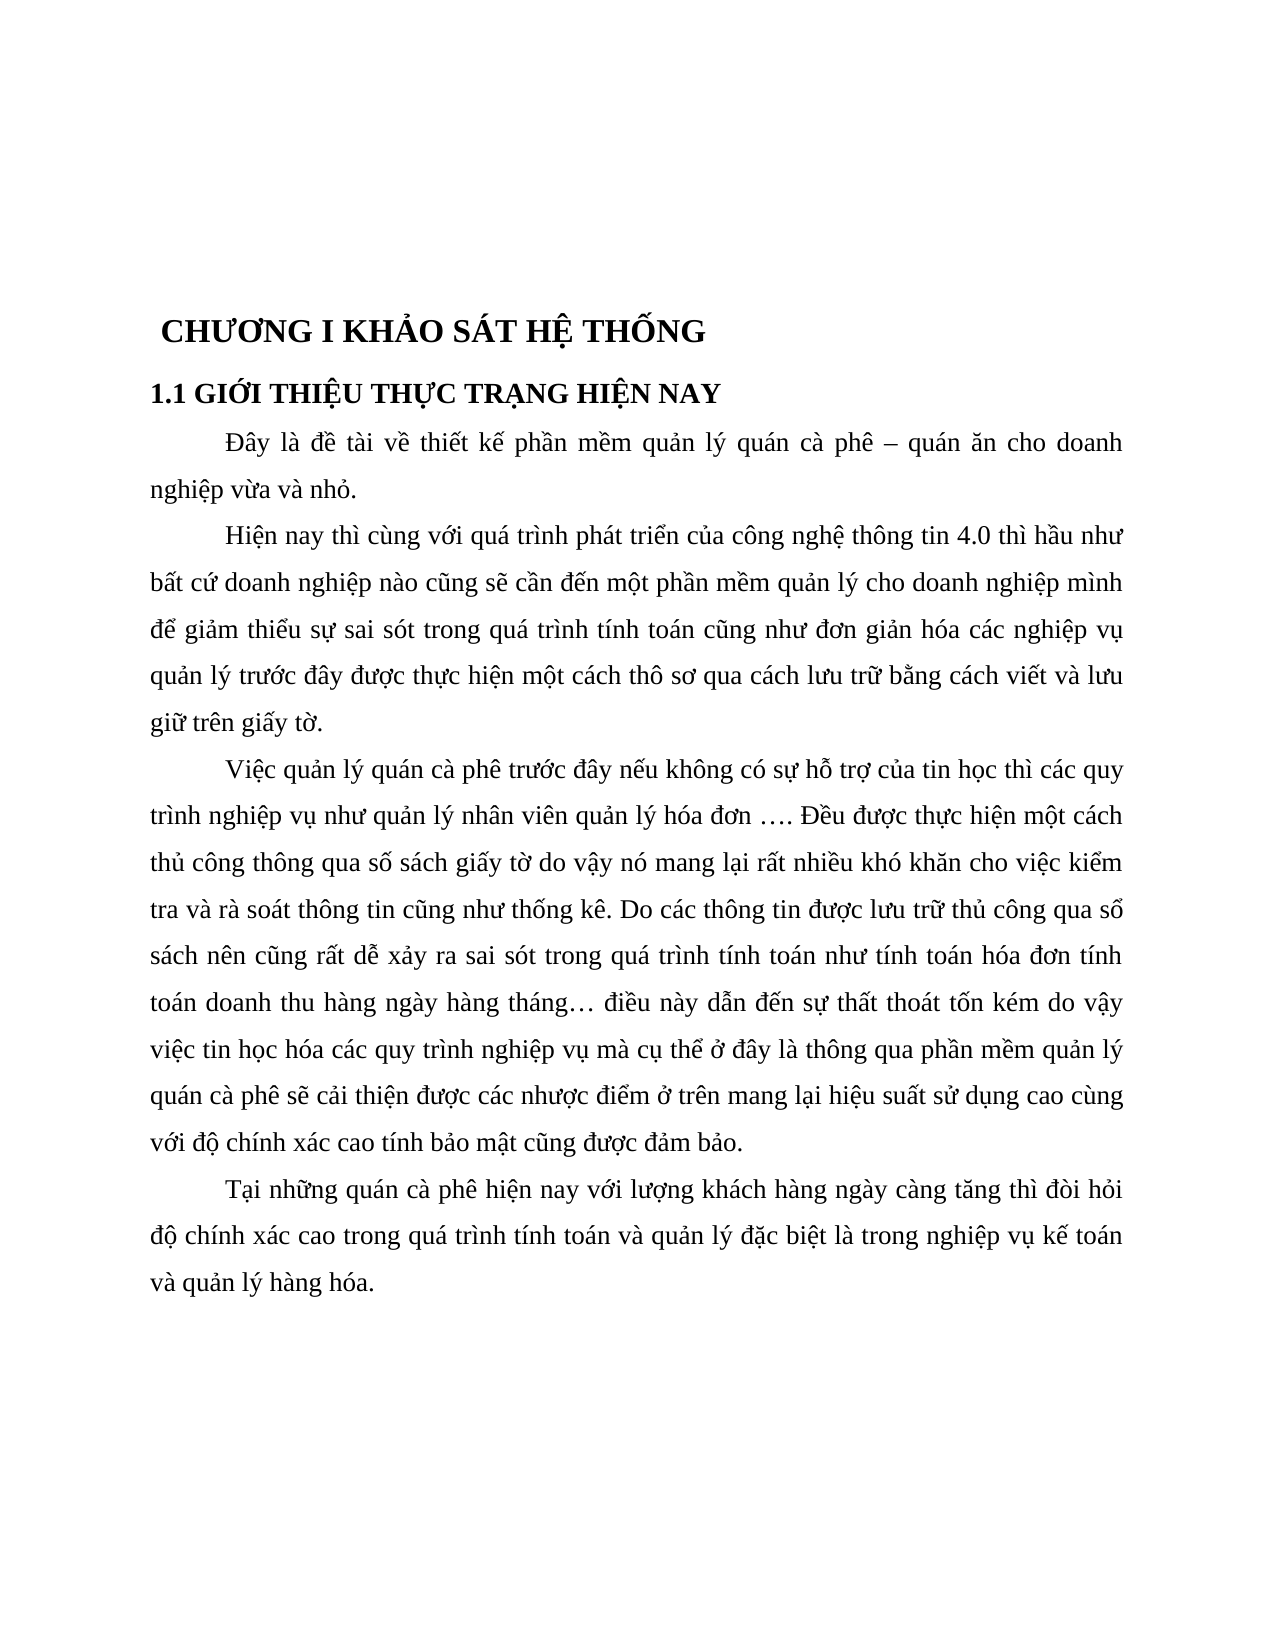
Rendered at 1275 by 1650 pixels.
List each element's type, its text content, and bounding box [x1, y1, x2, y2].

text Hiện nay thì cùng với quá trình phát triển của công nghệ thông tin 4.0 thì hầu như bất cứ doanh nghiệp nào cũng sẽ cần đến một phần mềm quản lý cho doanh nghiệp mình để giảm thiểu sự sai sót trong quá trình tính toán cũng như đơn giản hóa các nghiệp vụ quản lý trước đây được thực hiện một cách thô sơ qua cách lưu trữ bằng cách viết và lưu giữ trên giấy tờ. [150, 519, 1125, 737]
text Việc quản lý quán cà phê trước đây nếu không có sự hỗ trợ của tin học thì các quy trình nghiệp vụ như quản lý nhân viên quản lý hóa đơn …. Đều được thực hiện một cách thủ công thông qua số sách giấy tờ do vậy nó mang lại rất nhiều khó khăn cho việc kiểm tra và rà soát thông tin cũng như thống kê. Do các thông tin được lưu trữ thủ công qua sổ sách nên cũng rất dễ xảy ra sai sót trong quá trình tính toán như tính toán hóa đơn tính toán doanh thu hàng ngày hàng tháng… điều này dẫn đến sự thất thoát tốn kém do vậy việc tin học hóa các quy trình nghiệp vụ mà cụ thể ở đây là thông qua phần mềm quản lý quán cà phê sẽ cải thiện được các nhược điểm ở trên mang lại hiệu suất sử dụng cao cùng với độ chính xác cao tính bảo mật cũng được đảm bảo. [150, 753, 1125, 1157]
subtitle CHƯƠNG I KHẢO SÁT HỆ THỐNG [160, 311, 1125, 349]
text Tại những quán cà phê hiện nay với lượng khách hàng ngày càng tăng thì đòi hỏi độ chính xác cao trong quá trình tính toán và quản lý đặc biệt là trong nghiệp vụ kế toán và quản lý hàng hóa. [150, 1173, 1125, 1297]
text 1.1 GIỚI THIỆU THỰC TRẠNG HIỆN NAY [150, 376, 1125, 409]
text Đây là đề tài về thiết kế phần mềm quản lý quán cà phê – quán ăn cho doanh nghiệp vừa và nhỏ. [150, 426, 1125, 504]
